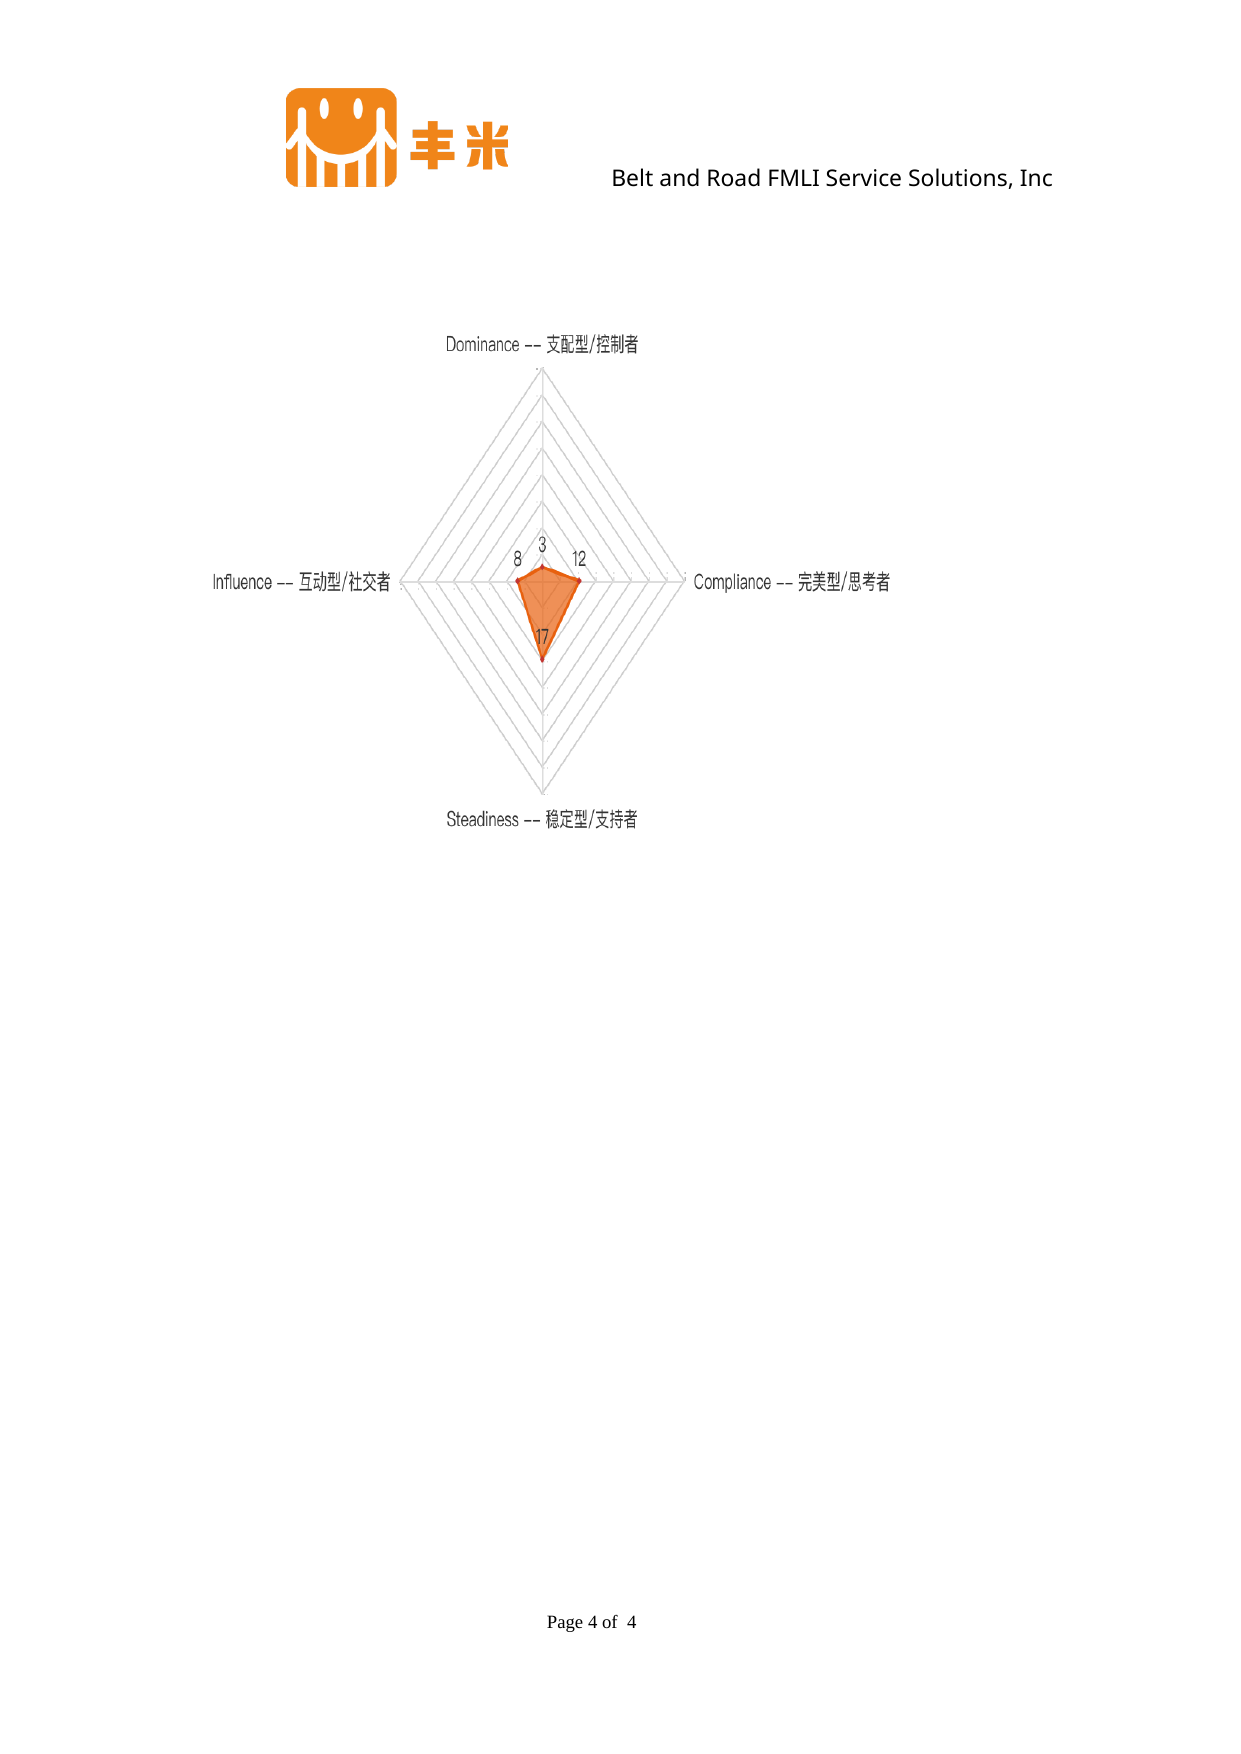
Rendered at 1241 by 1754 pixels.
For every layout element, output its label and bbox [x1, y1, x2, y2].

picture [187, 226, 897, 935]
picture [286, 88, 508, 187]
